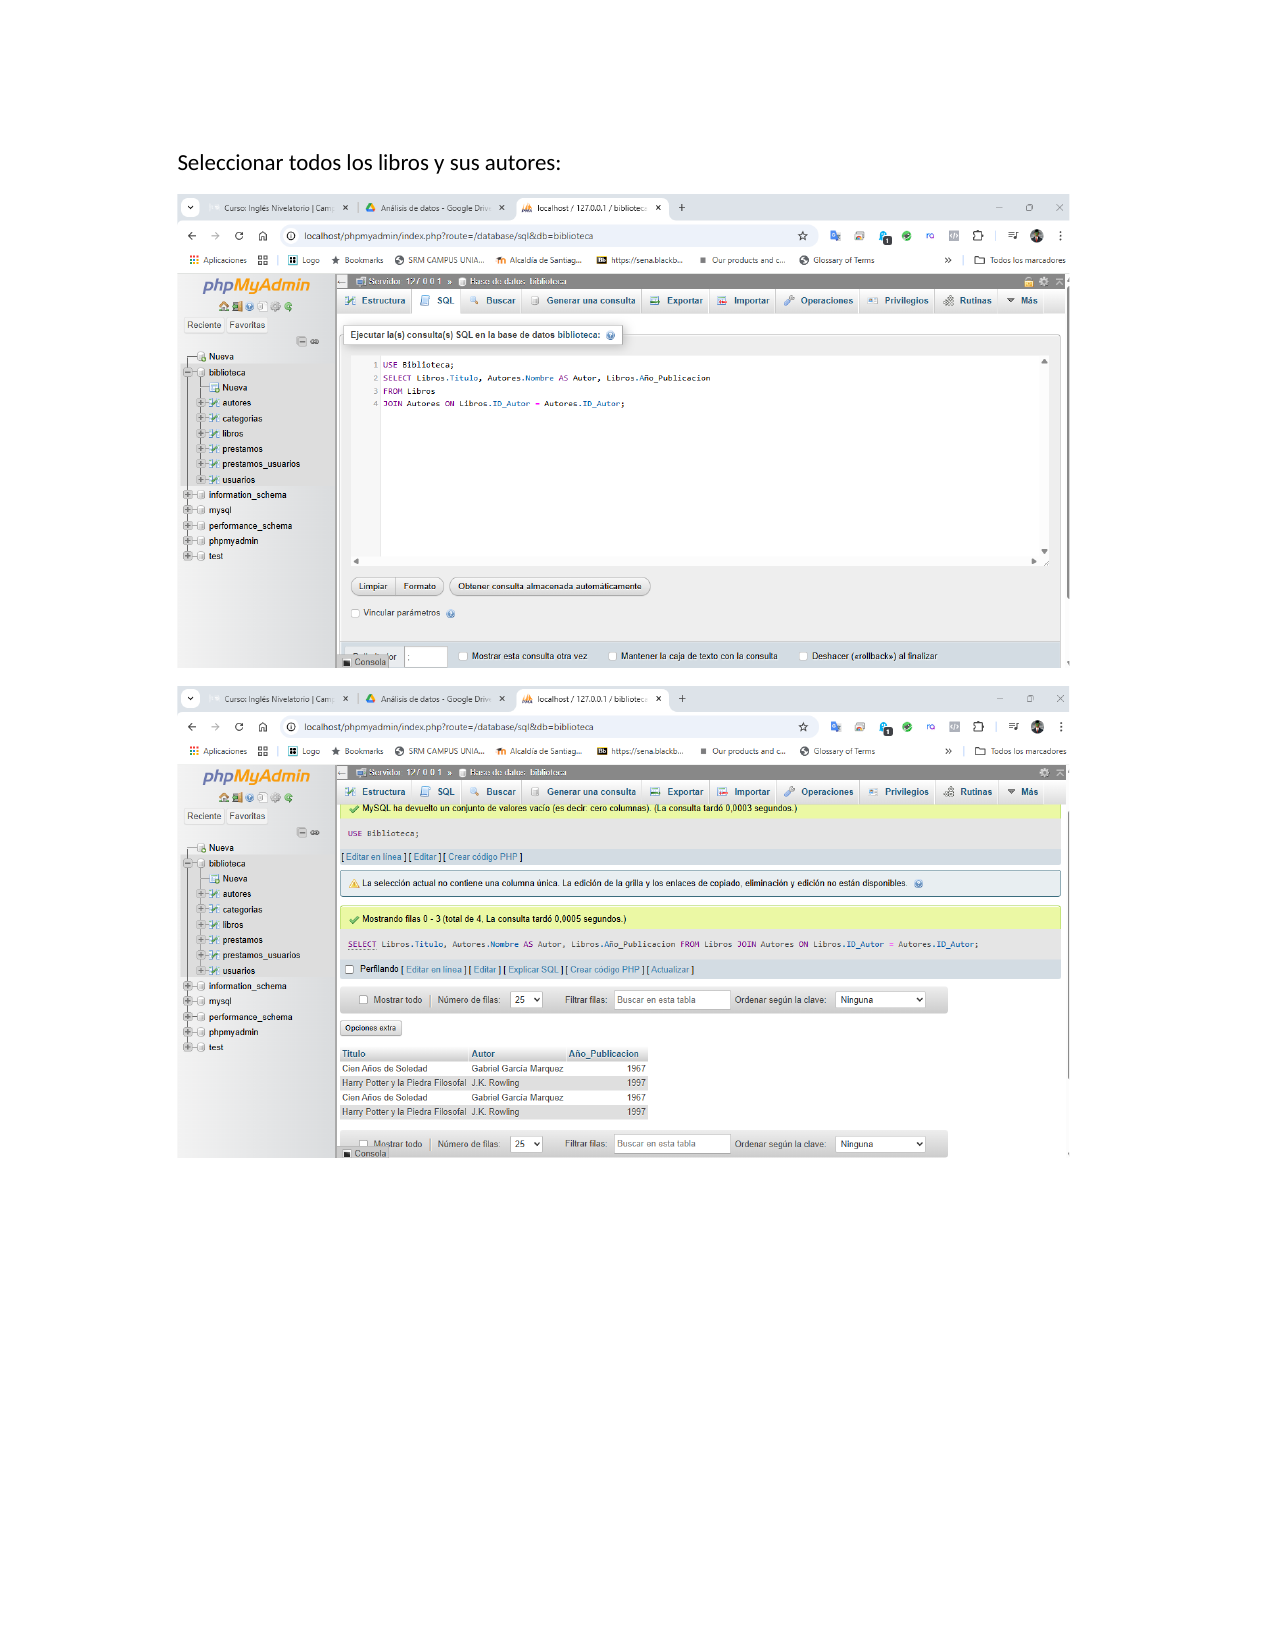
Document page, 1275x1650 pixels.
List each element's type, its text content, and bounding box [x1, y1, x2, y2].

text Seleccionar todos los libros y sus autores: [177, 148, 1098, 176]
picture [177, 194, 1070, 668]
picture [177, 686, 1070, 1158]
